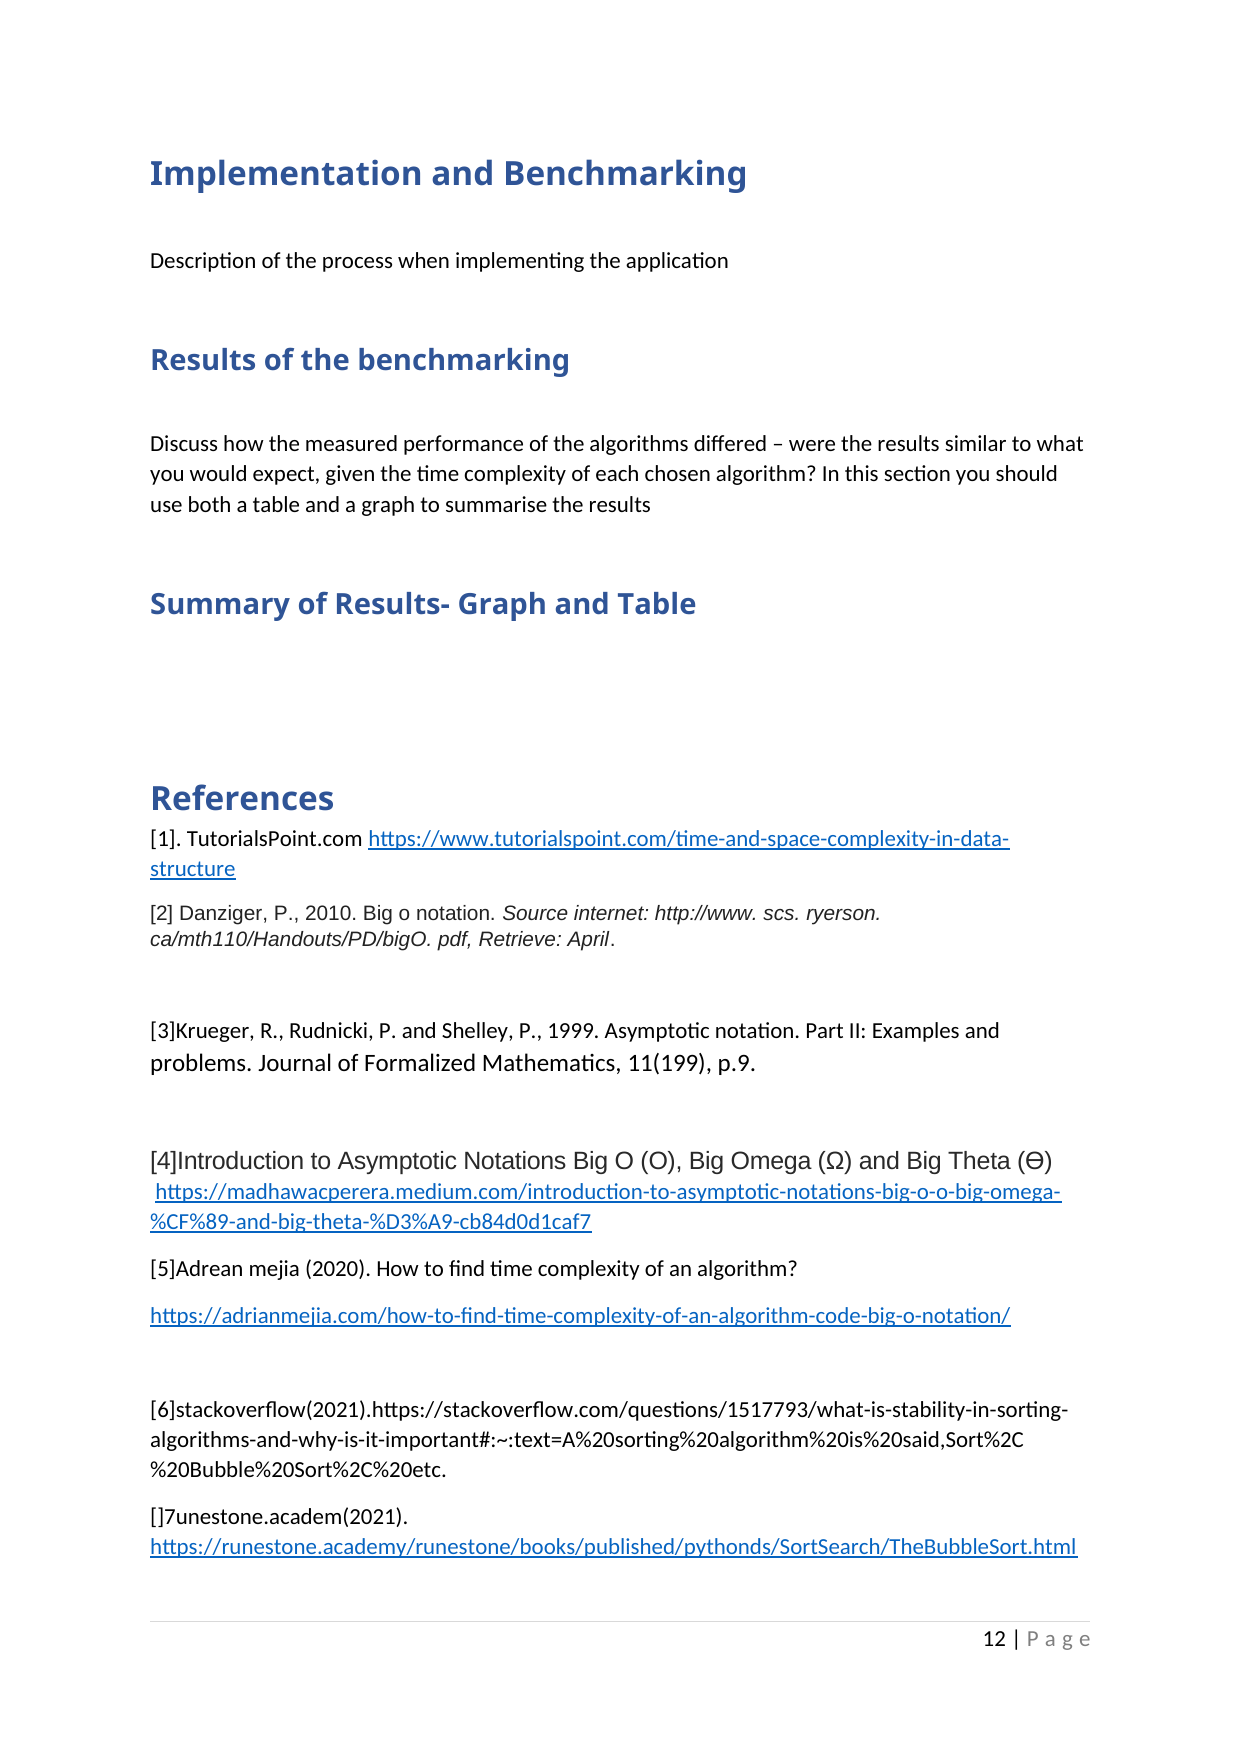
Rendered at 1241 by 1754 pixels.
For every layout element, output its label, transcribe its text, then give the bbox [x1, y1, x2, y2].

subtitle Summary of Results- Graph and Table [150, 583, 1090, 623]
subtitle References [150, 775, 1090, 821]
text [3]Krueger, R., Rudnicki, P. and Shelley, P., 1999. Asymptotic notation. Part II: Examples and problems. Journal of Formalized Mathematics, 11(199), p.9. [150, 1016, 1090, 1077]
text [2] Danziger, P., 2010. Big o notation. Source internet: http://www. scs. ryerson. ca/mth110/Handouts/PD/bigO. pdf, Retrieve: April. [150, 901, 1090, 951]
text [5]Adrean mejia (2020). How to find time complexity of an algorithm? [150, 1254, 1090, 1282]
subtitle Implementation and Benchmarking [150, 150, 1090, 195]
text Discuss how the measured performance of the algorithms differed – were the results similar to what you would expect, given the time complexity of each chosen algorithm? In this section you should use both a table and a graph to summarise the results [150, 429, 1090, 518]
text []7unestone.academ(2021). https://runestone.academy/runestone/books/published/pythonds/SortSearch/TheBubbleSort.html [150, 1502, 1090, 1560]
text https://adrianmejia.com/how-to-find-time-complexity-of-an-algorithm-code-big-o-notation/ [150, 1301, 1090, 1329]
text [1]. TutorialsPoint.com https://www.tutorialspoint.com/time-and-space-complexity-in-data-structure [150, 824, 1090, 882]
subtitle Results of the benchmarking [150, 339, 1090, 379]
text Description of the process when implementing the application [150, 246, 1090, 274]
text [4]Introduction to Asymptotic Notations Big O (O), Big Omega (Ω) and Big Theta (Ө) https://madhawacperera.medium.com/introduction-to-asymptotic-notations-big-o-o-big-omega-%CF%89-and-big-theta-%D3%A9-cb84d0d1caf7 [150, 1146, 1090, 1235]
text [6]stackoverflow(2021).https://stackoverflow.com/questions/1517793/what-is-stability-in-sorting-algorithms-and-why-is-it-important#:~:text=A%20sorting%20algorithm%20is%20said,Sort%2C%20Bubble%20Sort%2C%20etc. [150, 1395, 1090, 1483]
